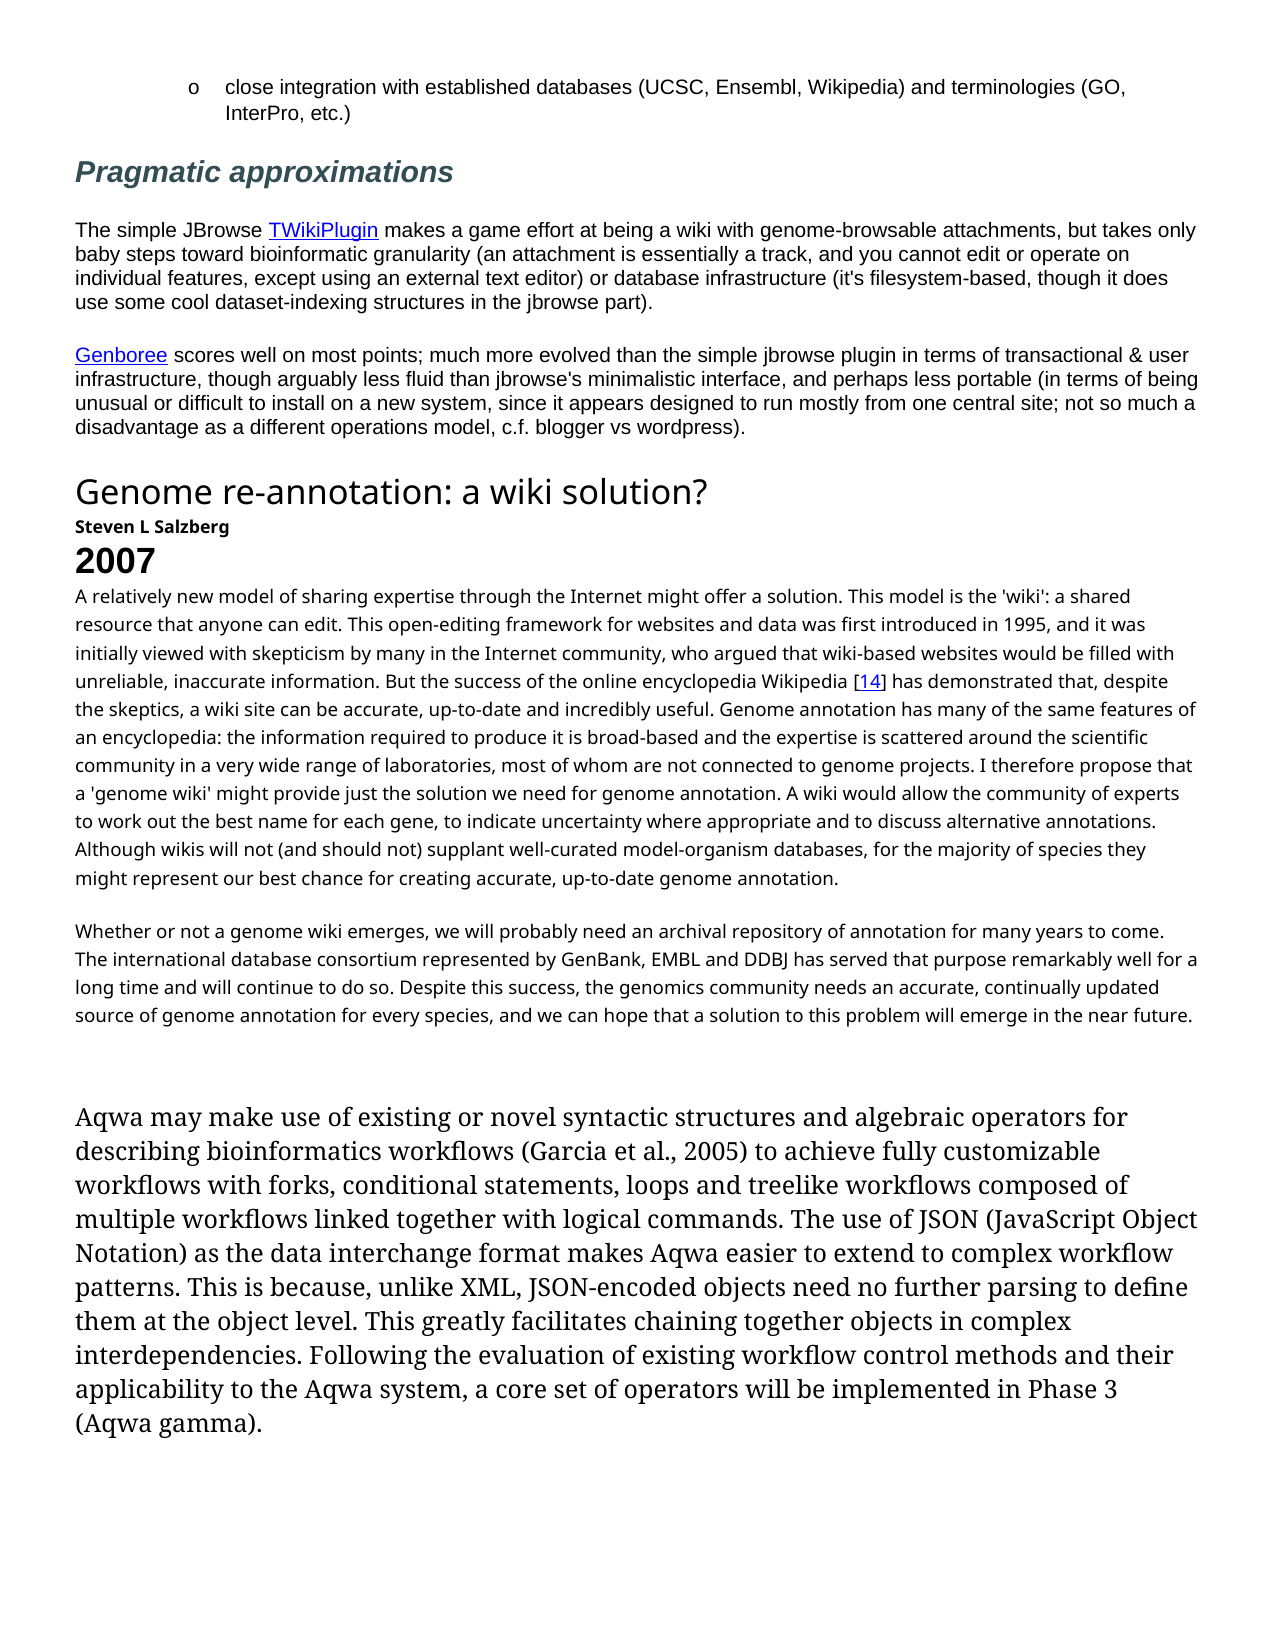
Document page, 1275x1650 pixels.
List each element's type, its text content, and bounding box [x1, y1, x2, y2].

subtitle Pragmatic approximations [75, 154, 1200, 189]
text 2007 [75, 539, 1200, 581]
text Steven L Salzberg [75, 515, 1200, 539]
subtitle Genome re-annotation: a wiki solution? [75, 468, 1200, 515]
text Whether or not a genome wiki emerges, we will probably need an archival repository of annotation for many years to come. The international database consortium represented by GenBank, EMBL and DDBJ has served that purpose remarkably well for a long time and will continue to do so. Despite this success, the genomics community needs an accurate, continually updated source of genome annotation for every species, and we can hope that a solution to this problem will emerge in the near future. [75, 915, 1200, 1028]
text Aqwa may make use of existing or novel syntactic structures and algebraic operators for describing bioinformatics workflows (Garcia et al., 2005) to achieve fully customizable workflows with forks, conditional statements, loops and treelike workflows composed of multiple workflows linked together with logical commands. The use of JSON (JavaScript Object Notation) as the data interchange format makes Aqwa easier to extend to complex workflow patterns. This is because, unlike XML, JSON-encoded objects need no further parsing to define them at the object level. This greatly facilitates chaining together objects in complex interdependencies. Following the evaluation of existing workflow control methods and their applicability to the Aqwa system, a core set of operators will be implemented in Phase 3 (Aqwa gamma). [75, 1099, 1200, 1440]
list close integration with established databases (UCSC, Ensembl, Wikipedia) and terminologies (GO, InterPro, etc.) [187, 75, 1200, 125]
text Genboree scores well on most points; much more evolved than the simple jbrowse plugin in terms of transactional & user infrastructure, though arguably less fluid than jbrowse's minimalistic interface, and perhaps less portable (in terms of being unusual or difficult to install on a new system, since it appears designed to run mostly from one central site; not so much a disadvantage as a different operations model, c.f. blogger vs wordpress). [75, 343, 1200, 439]
text A relatively new model of sharing expertise through the Internet might offer a solution. This model is the 'wiki': a shared resource that anyone can edit. This open-editing framework for websites and data was first introduced in 1995, and it was initially viewed with skepticism by many in the Internet community, who argued that wiki-based websites would be filled with unreliable, inaccurate information. But the success of the online encyclopedia Wikipedia [14] has demonstrated that, despite the skeptics, a wiki site can be accurate, up-to-date and incredibly useful. Genome annotation has many of the same features of an encyclopedia: the information required to produce it is broad-based and the expertise is scattered around the scientific community in a very wide range of laboratories, most of whom are not connected to genome projects. I therefore propose that a 'genome wiki' might provide just the solution we need for genome annotation. A wiki would allow the community of experts to work out the best name for each gene, to indicate uncertainty where appropriate and to discuss alternative annotations. Although wikis will not (and should not) supplant well-curated model-organism databases, for the majority of species they might represent our best chance for creating accurate, up-to-date genome annotation. [75, 581, 1200, 890]
text The simple JBrowse TWikiPlugin makes a game effort at being a wiki with genome-browsable attachments, but takes only baby steps toward bioinformatic granularity (an attachment is essentially a track, and you cannot edit or operate on individual features, except using an external text editor) or database infrastructure (it's filesystem-based, though it does use some cool dataset-indexing structures in the jbrowse part). [75, 218, 1200, 314]
